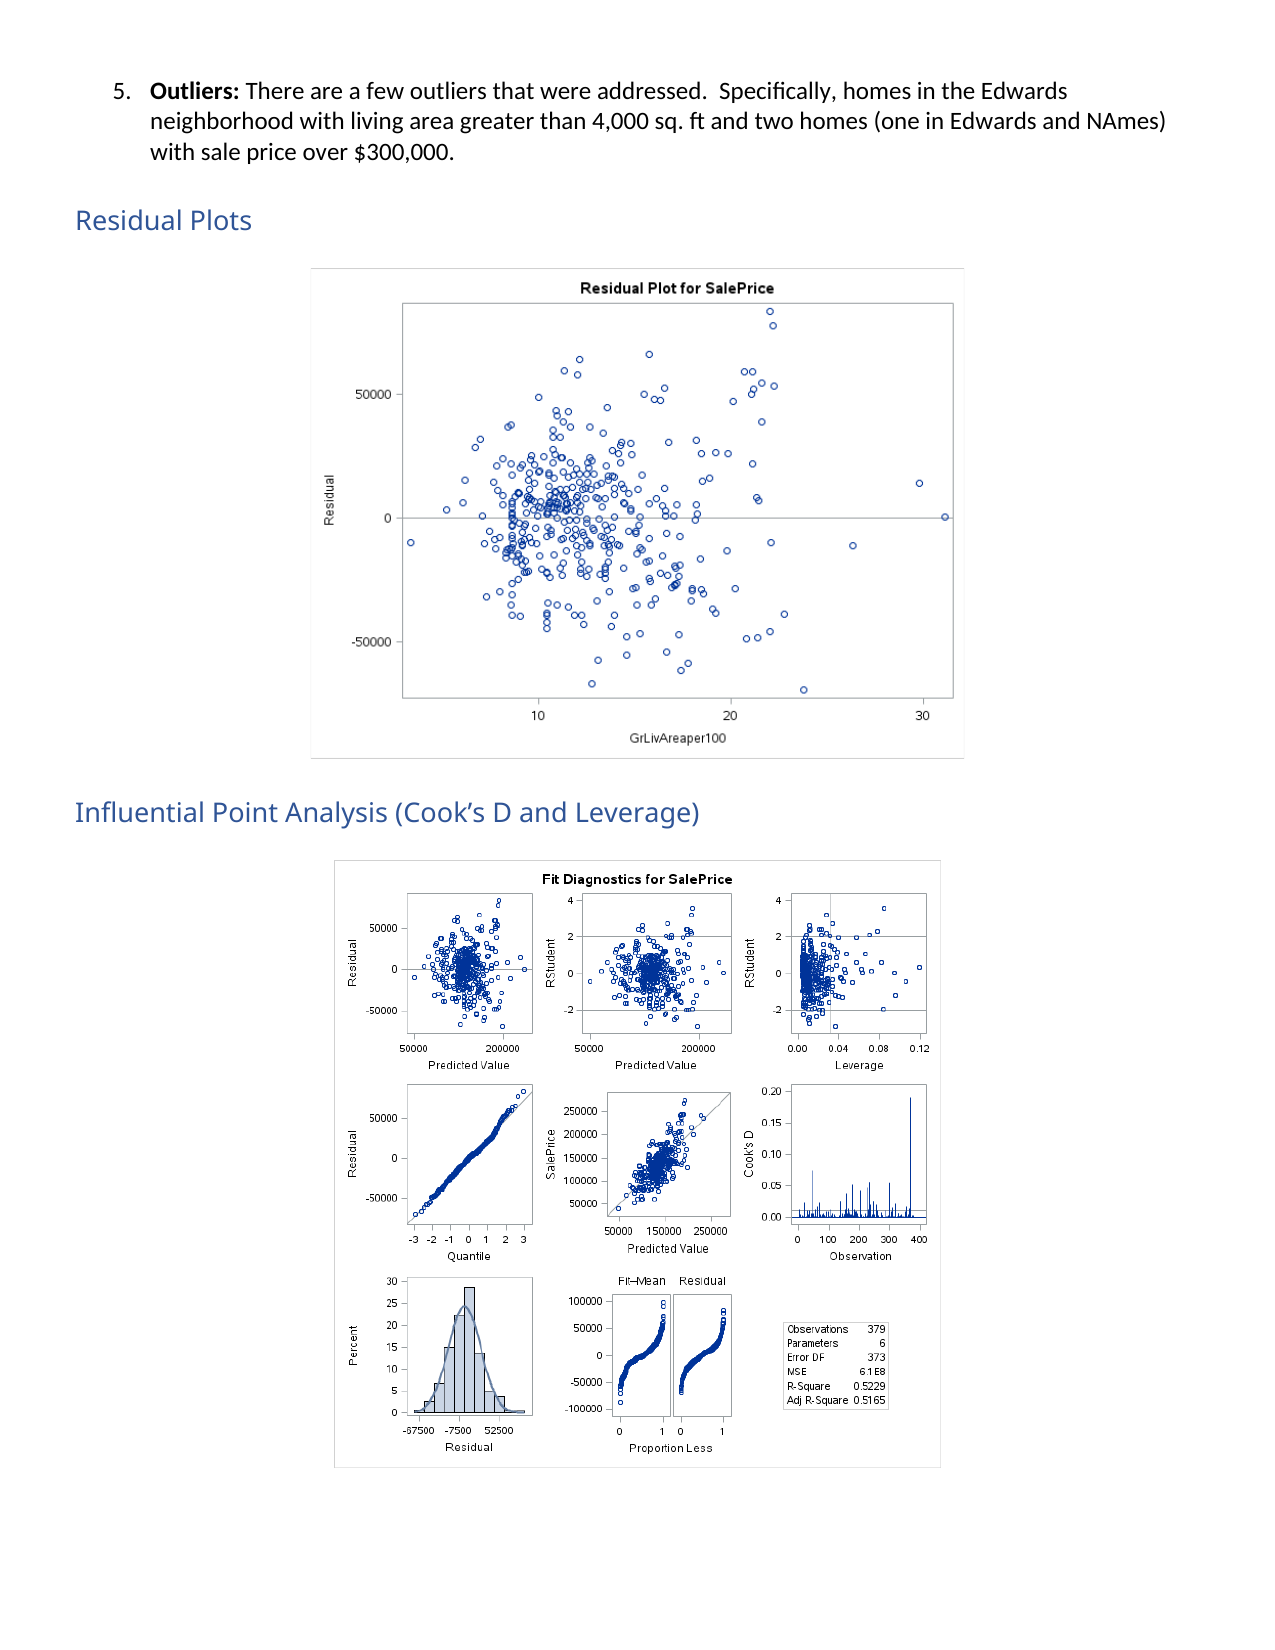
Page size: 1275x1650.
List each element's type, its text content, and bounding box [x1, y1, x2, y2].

list Outliers: There are a few outliers that were addressed. Specifically, homes in the Edwards neighborhood with living area greater than 4,000 sq. ft and two homes (one in Edwards and NAmes) with sale price over $300,000. [112, 75, 1200, 167]
picture [310, 268, 965, 759]
picture [334, 860, 941, 1468]
subtitle Influential Point Analysis (Cook’s D and Leverage) [75, 793, 1200, 830]
subtitle Residual Plots [75, 201, 1200, 238]
